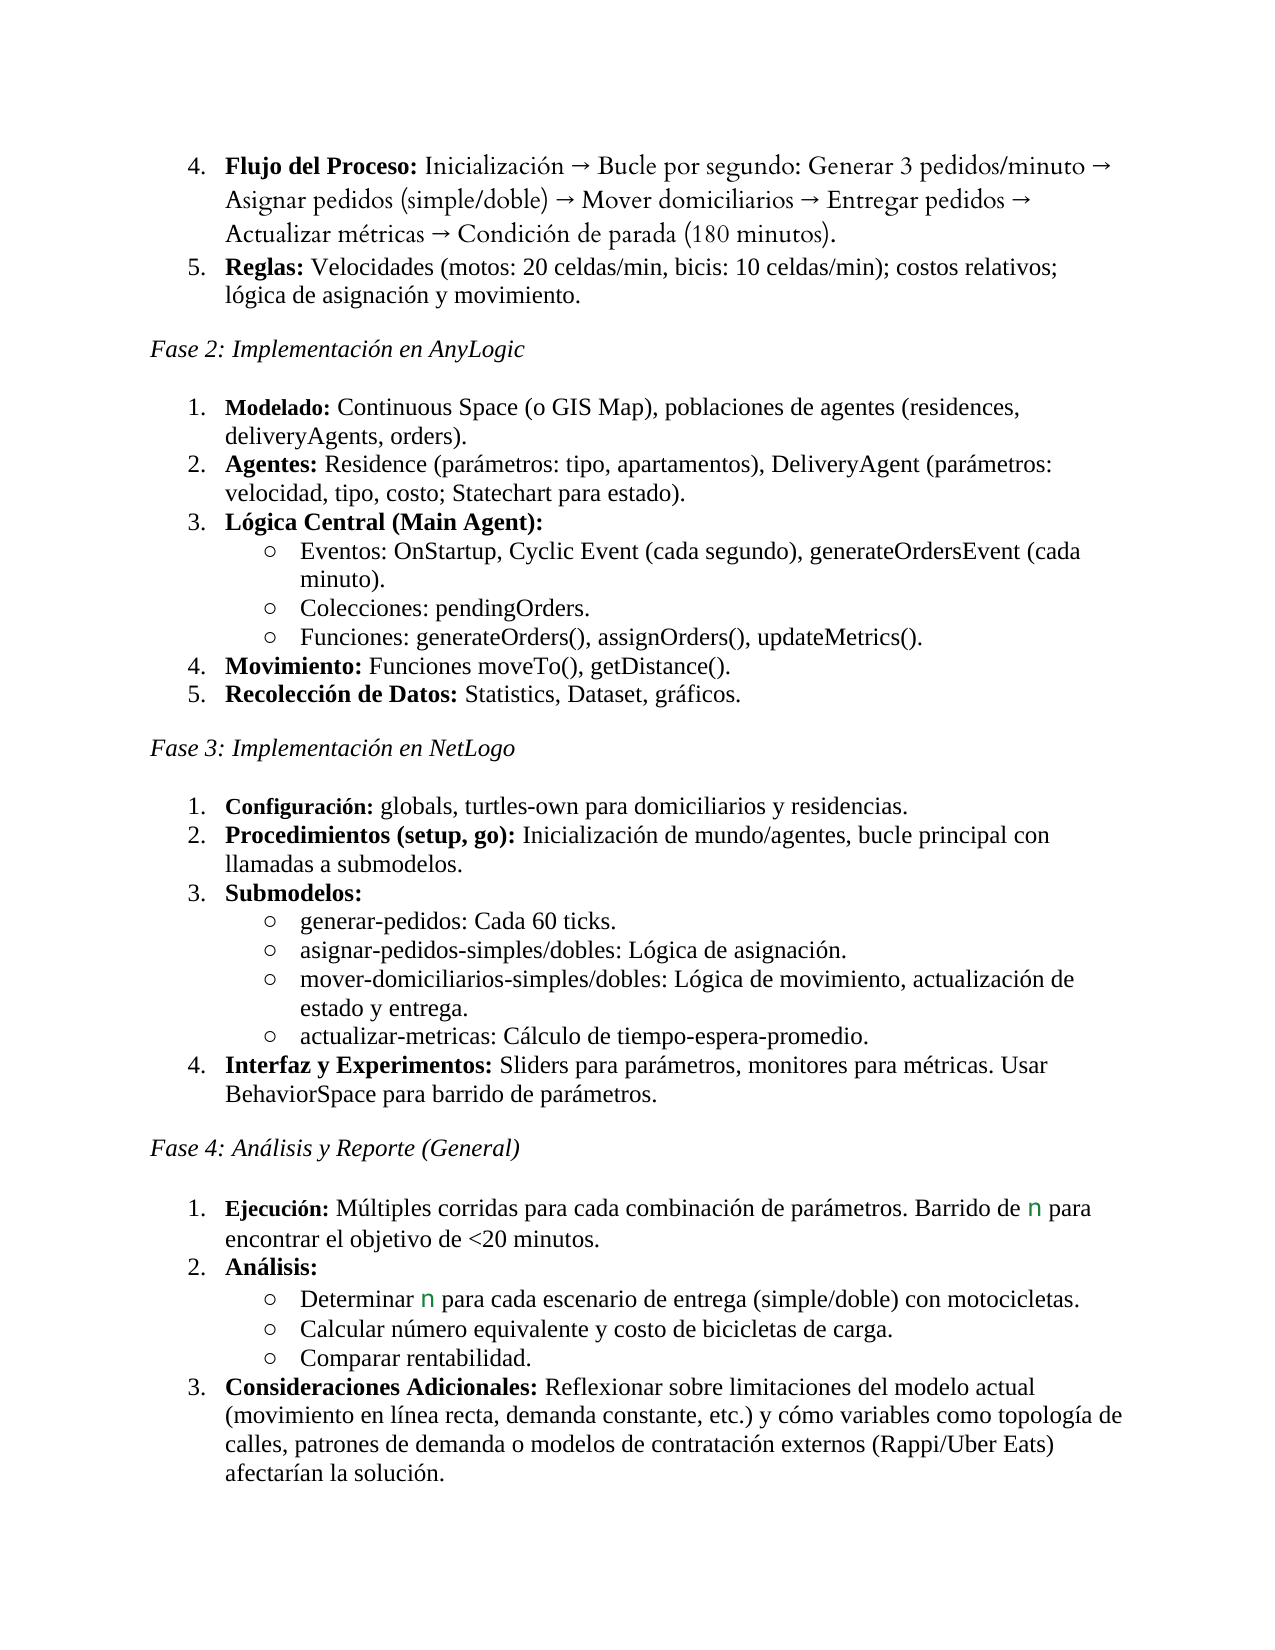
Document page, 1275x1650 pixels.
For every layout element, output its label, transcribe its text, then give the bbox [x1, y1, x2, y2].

list Calcular número equivalente y costo de bicicletas de carga. [262, 1314, 1125, 1343]
list Lógica Central (Main Agent): [187, 507, 1125, 536]
list Configuración: globals, turtles-own para domiciliarios y residencias. [187, 791, 1125, 820]
list Reglas: Velocidades (motos: 20 celdas/min, bicis: 10 celdas/min); costos relativos; lógica de asignación y movimiento. [187, 252, 1125, 309]
list Ejecución: Múltiples corridas para cada combinación de parámetros. Barrido de n para encontrar el objetivo de <20 minutos. [187, 1191, 1125, 1252]
list Procedimientos (setup, go): Inicialización de mundo/agentes, bucle principal con llamadas a submodelos. [187, 820, 1125, 878]
list Movimiento: Funciones moveTo(), getDistance(). [187, 651, 1125, 679]
list Consideraciones Adicionales: Reflexionar sobre limitaciones del modelo actual (movimiento en línea recta, demanda constante, etc.) y cómo variables como topología de calles, patrones de demanda o modelos de contratación externos (Rappi/Uber Eats) afectarían la solución. [187, 1372, 1125, 1487]
list Colecciones: pendingOrders. [262, 593, 1125, 622]
list Determinar n para cada escenario de entrega (simple/doble) con motocicletas. [262, 1281, 1125, 1314]
list Agentes: Residence (parámetros: tipo, apartamentos), DeliveryAgent (parámetros: velocidad, tipo, costo; Statechart para estado). [187, 449, 1125, 507]
list Recolección de Datos: Statistics, Dataset, gráficos. [187, 679, 1125, 708]
list Análisis: [187, 1252, 1125, 1281]
list mover-domiciliarios-simples/dobles: Lógica de movimiento, actualización de estado y entrega. [262, 964, 1125, 1021]
list Eventos: OnStartup, Cyclic Event (cada segundo), generateOrdersEvent (cada minuto). [262, 536, 1125, 593]
list Flujo del Proceso: Inicialización → Bucle por segundo: Generar 3 pedidos/minuto → Asignar pedidos (simple/doble) → Mover domiciliarios → Entregar pedidos → Actualizar métricas → Condición de parada (180 minutos). [187, 150, 1125, 252]
subtitle Fase 4: Análisis y Reporte (General) [150, 1133, 1125, 1161]
list Submodelos: [187, 878, 1125, 906]
list actualizar-metricas: Cálculo de tiempo-espera-promedio. [262, 1021, 1125, 1050]
list Modelado: Continuous Space (o GIS Map), poblaciones de agentes (residences, deliveryAgents, orders). [187, 392, 1125, 449]
list generar-pedidos: Cada 60 ticks. [262, 906, 1125, 935]
subtitle Fase 3: Implementación en NetLogo [150, 733, 1125, 762]
list Comparar rentabilidad. [262, 1343, 1125, 1372]
list Interfaz y Experimentos: Sliders para parámetros, monitores para métricas. Usar BehaviorSpace para barrido de parámetros. [187, 1050, 1125, 1108]
list Funciones: generateOrders(), assignOrders(), updateMetrics(). [262, 622, 1125, 651]
list asignar-pedidos-simples/dobles: Lógica de asignación. [262, 935, 1125, 964]
subtitle Fase 2: Implementación en AnyLogic [150, 334, 1125, 363]
